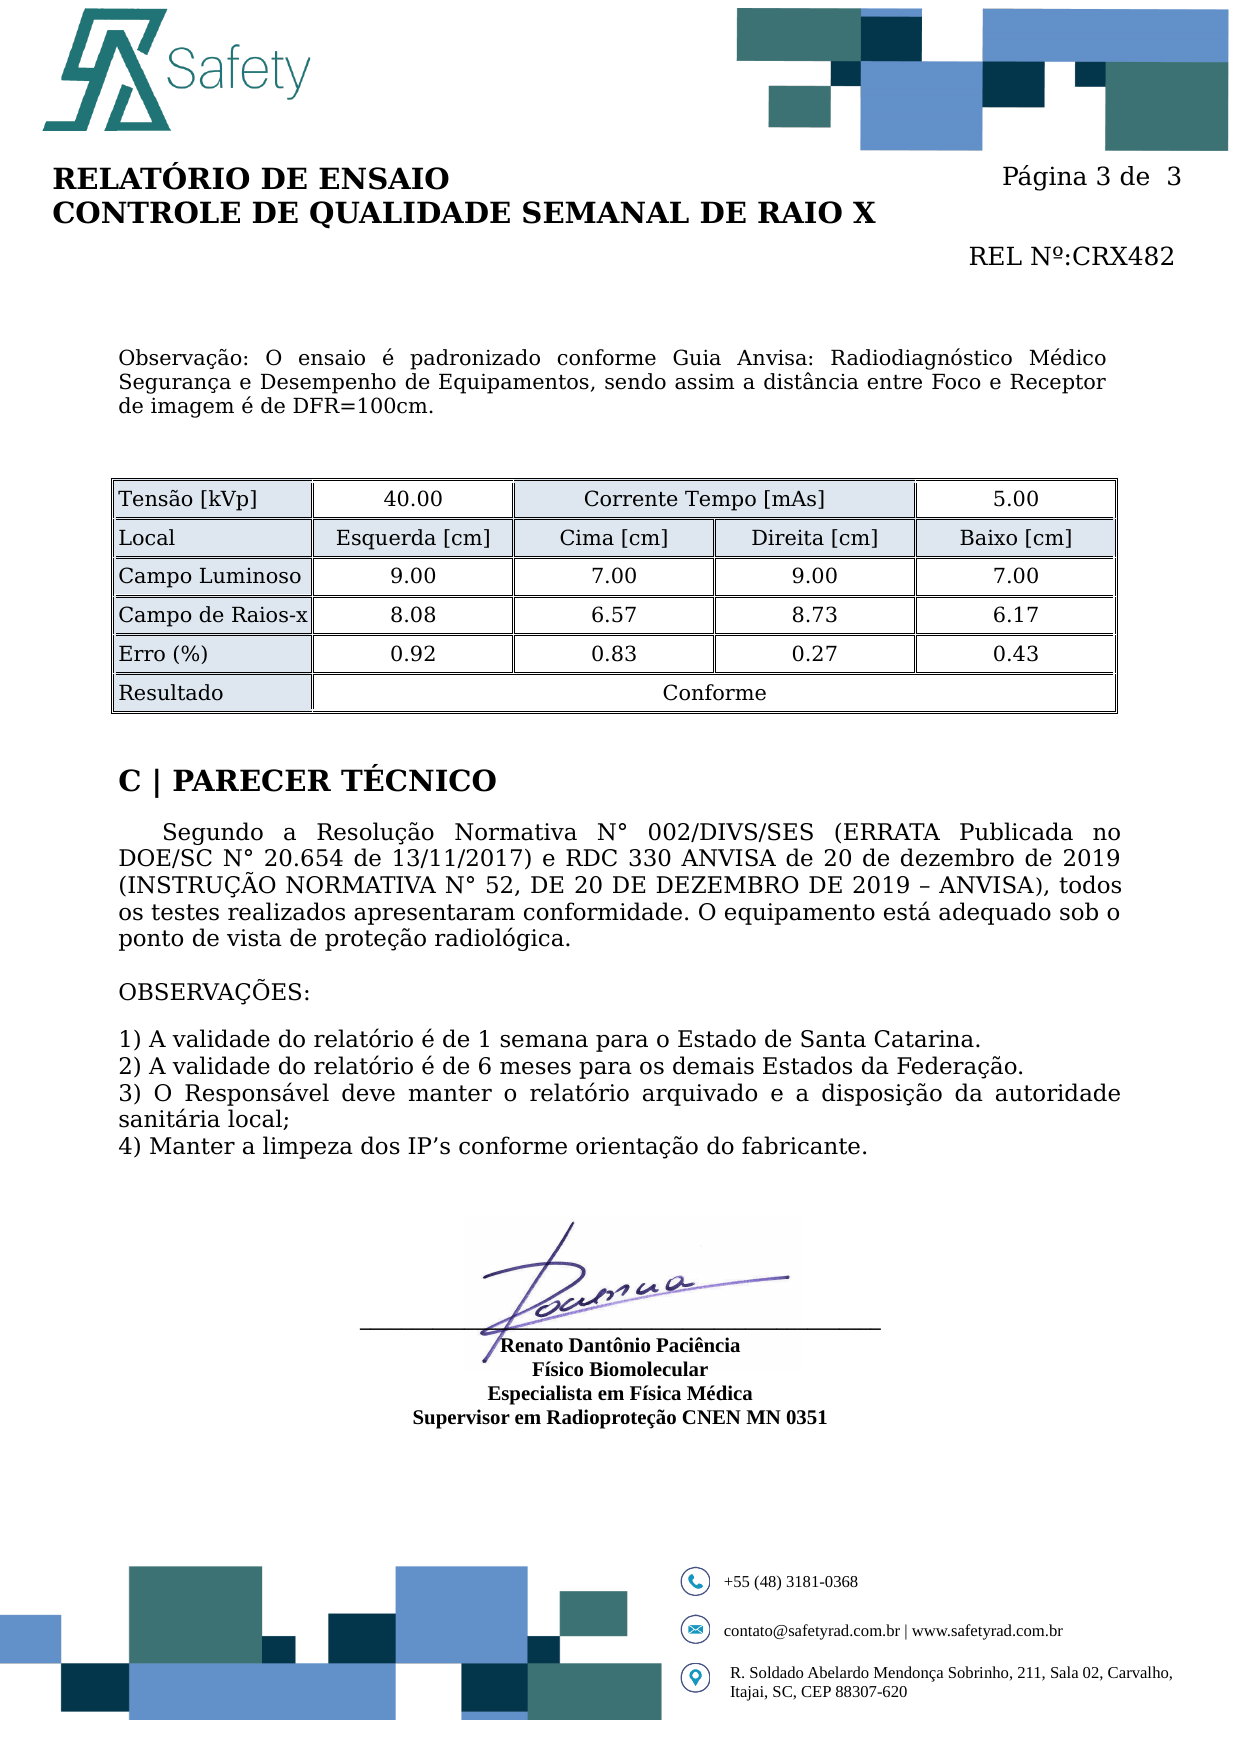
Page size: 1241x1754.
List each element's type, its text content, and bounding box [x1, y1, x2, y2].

table_cell Campo Luminoso [114, 556, 311, 594]
table_cell Conforme [313, 672, 1116, 711]
text Segundo a Resolução Normativa N° 002/DIVS/SES (ERRATA Publicada no DOE/SC N° 20.654 de 13/11/2017) e RDC 330 ANVISA de 20 de dezembro de 2019 (INSTRUÇÃO NORMATIVA N° 52, DE 20 DE DEZEMBRO DE 2019 – ANVISA), todos os testes realizados apresentaram conformidade. O equipamento está adequado sob o ponto de vista de proteção radiológica. [118, 819, 1122, 952]
text 2) A validade do relatório é de 6 meses para os demais Estados da Federação. [118, 1053, 1122, 1080]
text 4) Manter a limpeza dos IP’s conforme orientação do fabricante. [118, 1133, 1122, 1160]
table_cell Resultado [113, 672, 312, 711]
table_cell 0.43 [915, 633, 1116, 672]
text 1) A validade do relatório é de 1 semana para o Estado de Santa Catarina. [118, 1026, 1122, 1053]
table_header Corrente Tempo [mAs] [514, 481, 915, 517]
picture [680, 1566, 710, 1596]
text C | PARECER TÉCNICO [118, 764, 1122, 798]
table_cell Cima [cm] [515, 520, 713, 556]
table_cell Campo de Raios-x [114, 595, 311, 633]
table_cell 9.00 [314, 559, 512, 594]
table_cell 0.92 [314, 636, 512, 672]
picture [42, 8, 311, 131]
table_cell 8.73 [716, 598, 914, 633]
text Físico Biomolecular [118, 1357, 1122, 1381]
table_header Tensão [kVp] [114, 481, 312, 517]
text Especialista em Física Médica [118, 1381, 1122, 1405]
table_cell Esquerda [cm] [314, 520, 512, 556]
table_cell 8.08 [314, 598, 512, 633]
text OBSERVAÇÕES: [118, 979, 1122, 1006]
table_cell 7.00 [917, 556, 1115, 594]
table_cell 6.17 [917, 595, 1115, 633]
picture [680, 1614, 710, 1644]
picture [464, 1215, 804, 1308]
table_cell 0.83 [515, 636, 713, 672]
text Supervisor em Radioproteção CNEN MN 0351 [118, 1405, 1122, 1429]
table_header 5.00 [915, 481, 1115, 517]
picture [680, 1663, 710, 1693]
table_cell 9.00 [716, 559, 914, 594]
table_cell 6.57 [515, 598, 713, 633]
table_cell Direita [cm] [716, 520, 914, 556]
text Observação: O ensaio é padronizado conforme Guia Anvisa: Radiodiagnóstico Médico Segurança e Desempenho de Equipamentos, sendo assim a distância entre Foco e Receptor de imagem é de DFR=100cm. [118, 346, 1107, 418]
table_cell 0.27 [716, 636, 914, 672]
table_cell Baixo [cm] [917, 517, 1115, 556]
table_cell Local [114, 517, 311, 556]
table_cell 7.00 [515, 559, 713, 594]
text Renato Dantônio Paciência [118, 1332, 1122, 1357]
text __________________________________________________ [118, 1308, 1122, 1332]
table_cell Erro (%) [113, 633, 312, 672]
text 3) O Responsável deve manter o relatório arquivado e a disposição da autoridade sanitária local; [118, 1080, 1122, 1133]
picture [0, 1566, 662, 1720]
picture [736, 8, 1229, 151]
table_header 40.00 [313, 479, 514, 517]
